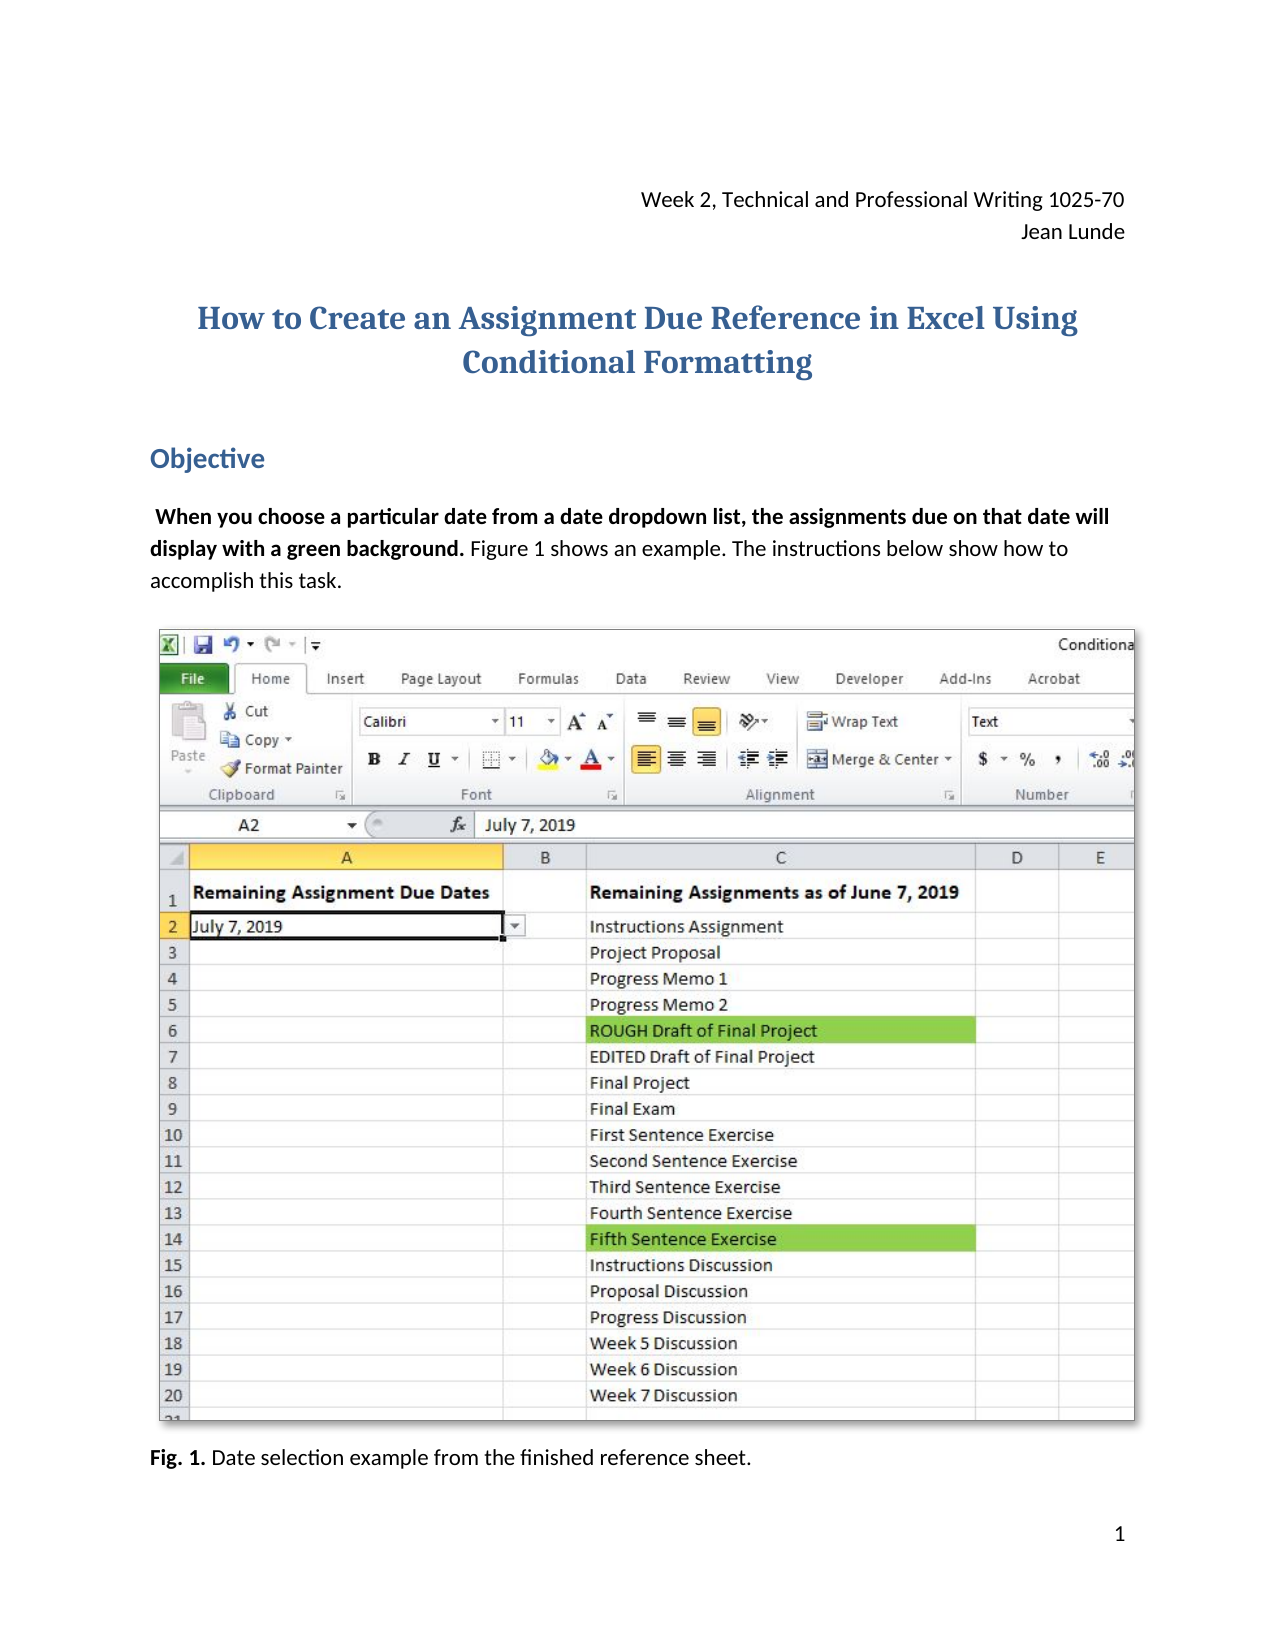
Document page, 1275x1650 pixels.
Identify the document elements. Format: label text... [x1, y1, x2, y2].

picture [160, 630, 1134, 1420]
subtitle How to Create an Assignment Due Reference in Excel Using Conditional Formatting [150, 299, 1125, 382]
text Jean Lunde [150, 217, 1125, 245]
text Objective [150, 441, 1125, 476]
text When you choose a particular date from a date dropdown list, the assignments due on that date will display with a green background. Figure 1 shows an example. The instructions below show how to accomplish this task. [150, 502, 1125, 595]
subtitle Week 2, Technical and Professional Writing 1025-70 [150, 185, 1125, 213]
